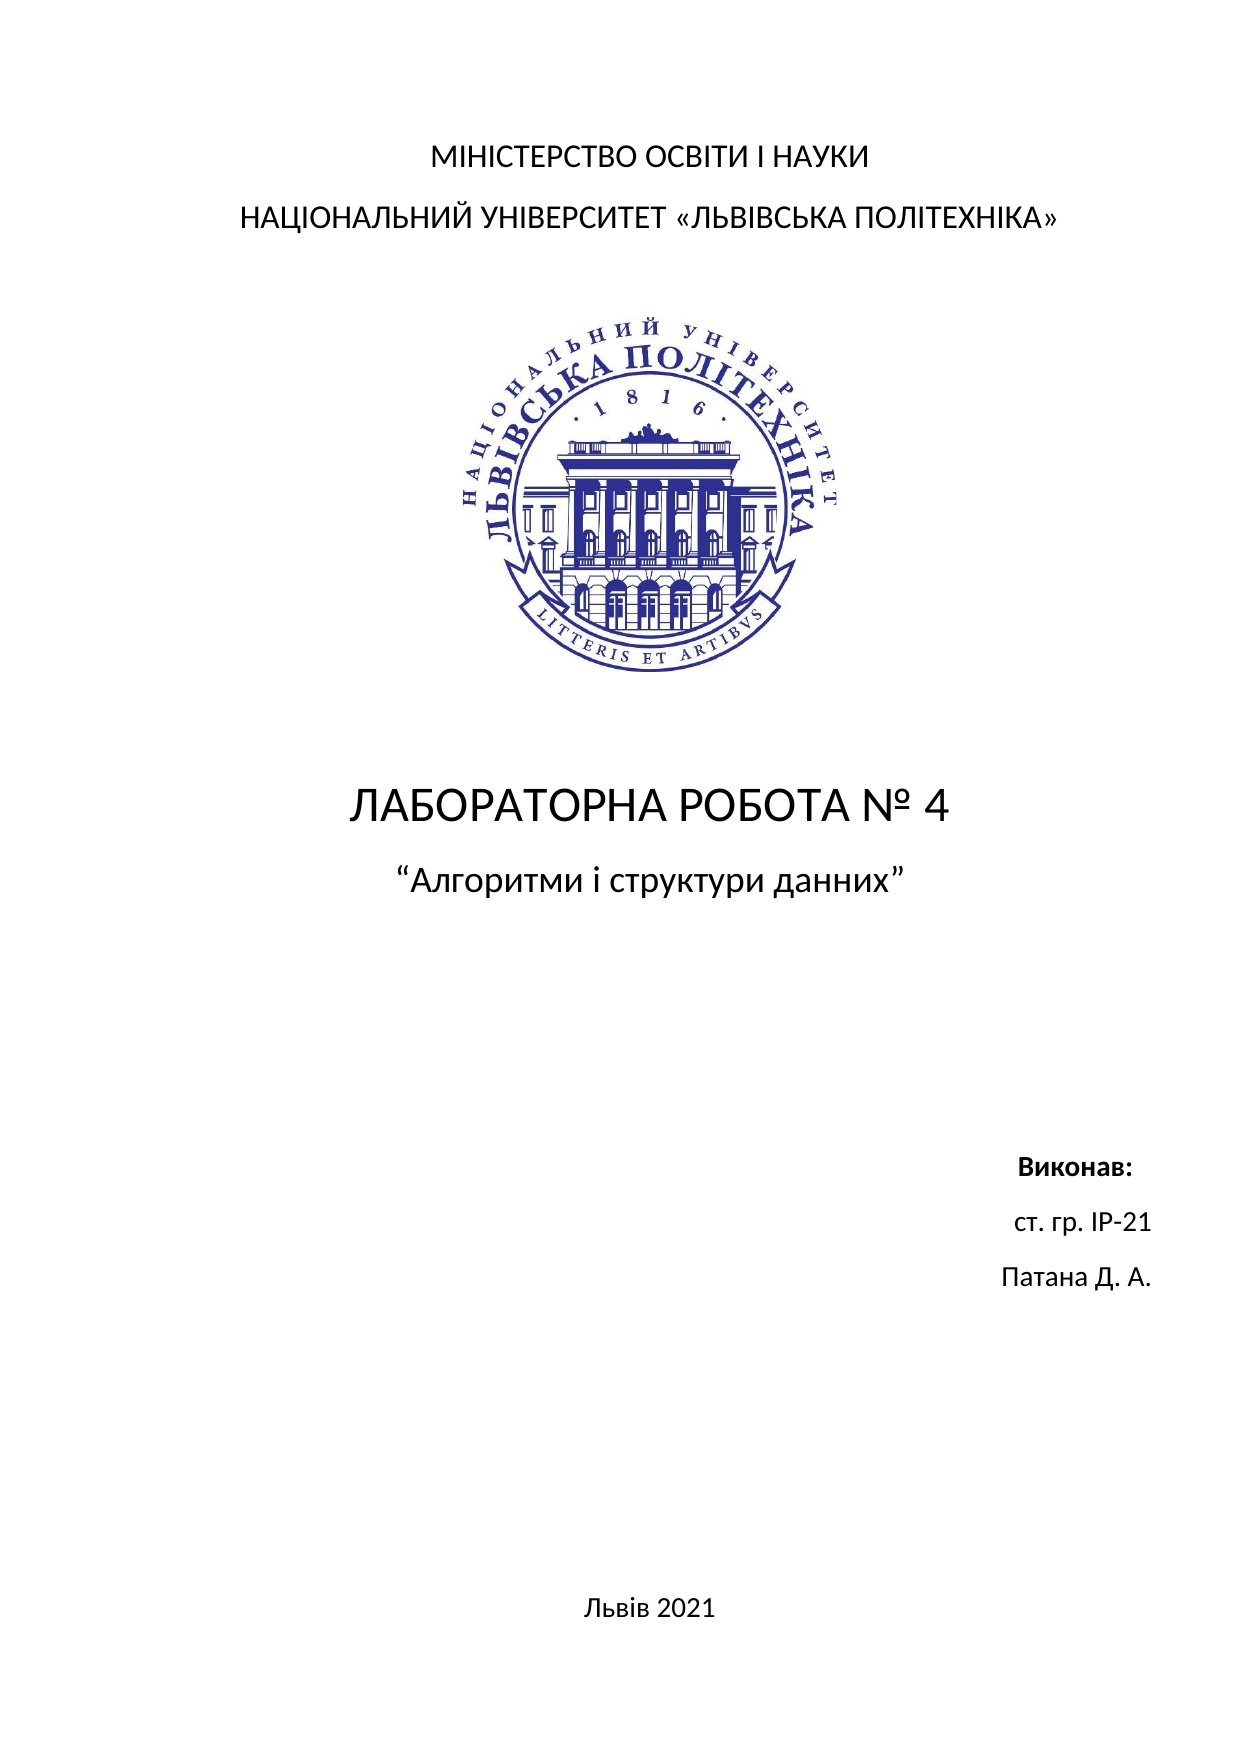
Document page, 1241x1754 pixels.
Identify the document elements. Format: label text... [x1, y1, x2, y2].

text МІНІСТЕРСТВО ОСВІТИ І НАУКИ [148, 135, 1152, 176]
text ст. гр. ІР-21 [148, 1203, 1152, 1238]
text Патана Д. А. [148, 1258, 1152, 1294]
text ЛАБОРАТОРНА РОБОТА № 4 [148, 773, 1152, 834]
picture [462, 317, 837, 672]
text Львів 2021 [148, 1589, 1152, 1624]
text Виконав: [148, 1148, 1133, 1183]
text НАЦІОНАЛЬНИЙ УНІВЕРСИТЕТ «ЛЬВІВСЬКА ПОЛІТЕХНІКА» [148, 196, 1152, 237]
text “Алгоритми і структури данних” [148, 856, 1152, 901]
